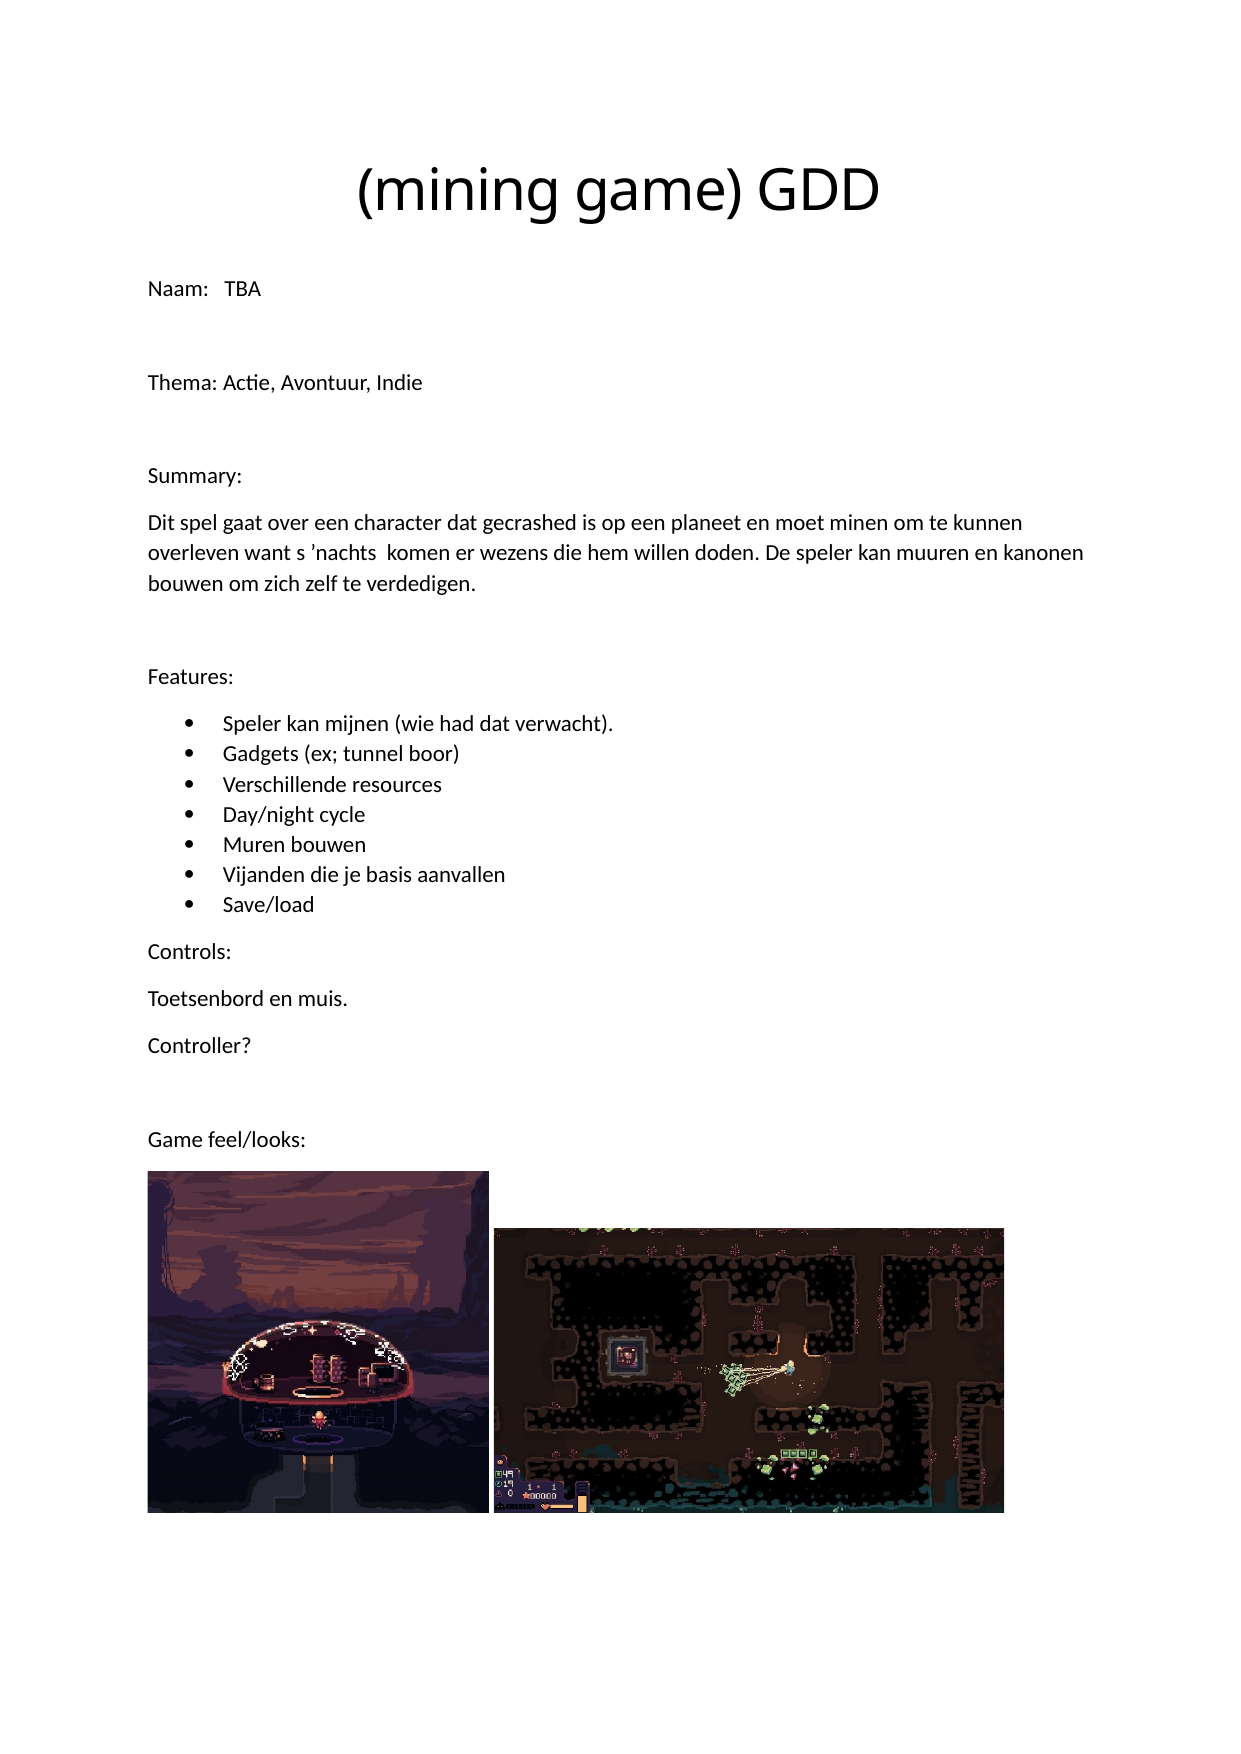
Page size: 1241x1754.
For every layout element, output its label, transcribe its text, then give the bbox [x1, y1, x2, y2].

text Naam: TBA [148, 274, 1093, 302]
text Features: [148, 662, 1093, 691]
text Toetsenbord en muis. [148, 984, 1093, 1012]
picture [493, 1228, 1005, 1513]
list Day/night cycle [185, 800, 1093, 828]
list Speler kan mijnen (wie had dat verwacht). [185, 709, 1093, 737]
list Muren bouwen [185, 830, 1093, 858]
picture [147, 1171, 489, 1513]
title (mining game) GDD [148, 148, 1093, 227]
list Gadgets (ex; tunnel boor) [185, 739, 1093, 768]
text Dit spel gaat over een character dat gecrashed is op een planeet en moet minen om te kunnen overleven want s ’nachts komen er wezens die hem willen doden. De speler kan muuren en kanonen bouwen om zich zelf te verdedigen. [148, 508, 1093, 597]
text Controller? [148, 1031, 1093, 1059]
text Thema: Actie, Avontuur, Indie [148, 368, 1093, 396]
list Save/load [185, 891, 1093, 919]
text Summary: [148, 461, 1093, 489]
text Game feel/looks: [148, 1125, 1093, 1153]
list Verschillende resources [185, 770, 1093, 798]
list Vijanden die je basis aanvallen [185, 860, 1093, 888]
text Controls: [148, 937, 1093, 966]
